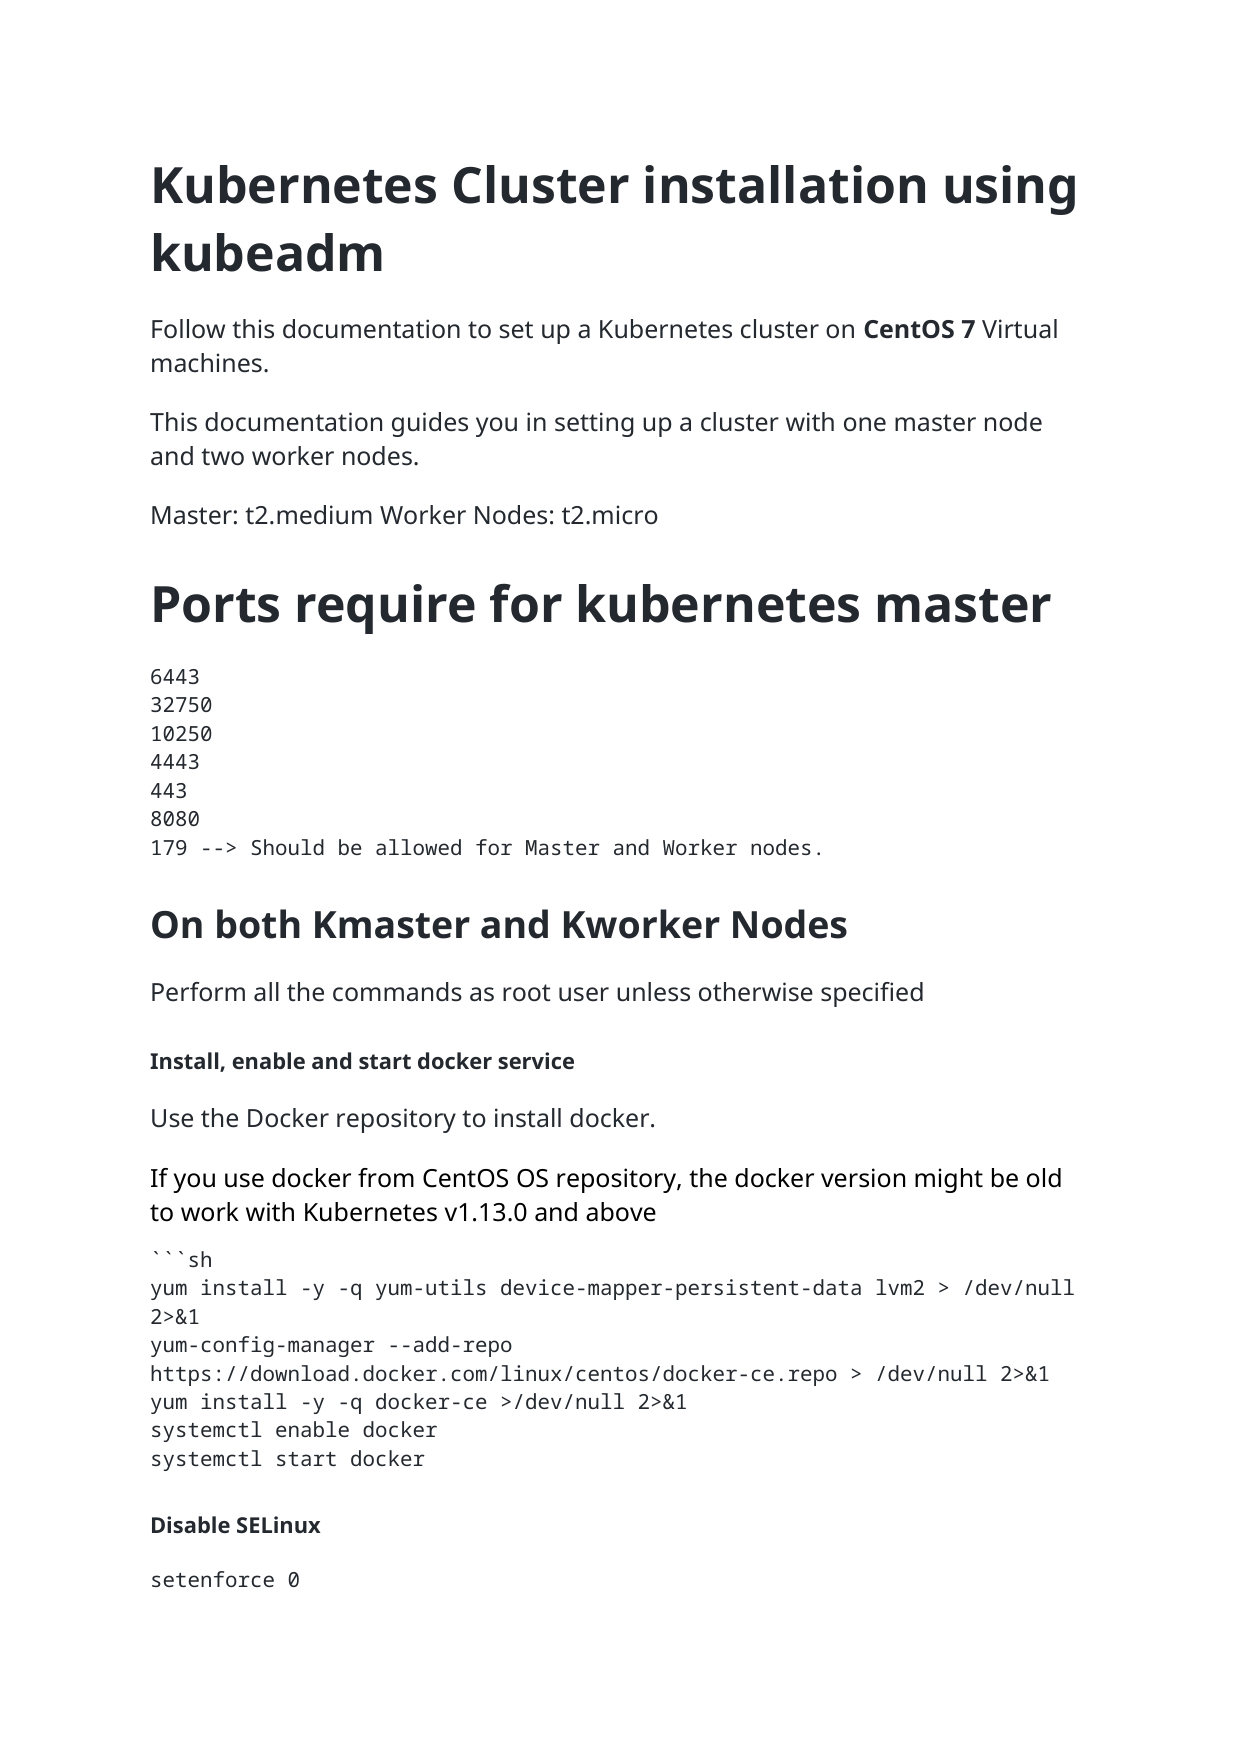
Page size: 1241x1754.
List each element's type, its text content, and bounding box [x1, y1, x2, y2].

text 4443 [150, 747, 1090, 776]
text setenforce 0 [150, 1565, 1090, 1593]
text Perform all the commands as root user unless otherwise specified [150, 975, 1090, 1009]
text yum install -y -q docker-ce >/dev/null 2>&1 [150, 1387, 1090, 1416]
text ```sh [150, 1245, 1090, 1273]
text 6443 [150, 662, 1090, 691]
text 32750 [150, 691, 1090, 719]
text Ports require for kubernetes master [150, 569, 1090, 637]
text systemctl enable docker [150, 1416, 1090, 1444]
text Follow this documentation to set up a Kubernetes cluster on CentOS 7 Virtual machines. [150, 311, 1090, 379]
text yum install -y -q yum-utils device-mapper-persistent-data lvm2 > /dev/null 2>&1 [150, 1273, 1090, 1330]
text 10250 [150, 719, 1090, 747]
text systemctl start docker [150, 1444, 1090, 1472]
text yum-config-manager --add-repo https://download.docker.com/linux/centos/docker-ce.repo > /dev/null 2>&1 [150, 1330, 1090, 1387]
text Use the Docker repository to install docker. [150, 1101, 1090, 1135]
text If you use docker from CentOS OS repository, the docker version might be old to work with Kubernetes v1.13.0 and above [150, 1160, 1090, 1228]
text 443 [150, 776, 1090, 804]
text Kubernetes Cluster installation using kubeadm [150, 150, 1090, 286]
text Master: t2.medium Worker Nodes: t2.micro [150, 497, 1090, 532]
text This documentation guides you in setting up a cluster with one master node and two worker nodes. [150, 404, 1090, 472]
text Install, enable and start docker service [150, 1046, 1090, 1076]
text 8080 [150, 804, 1090, 833]
text Disable SELinux [150, 1510, 1090, 1540]
text 179 --> Should be allowed for Master and Worker nodes. [150, 833, 1090, 861]
text On both Kmaster and Kworker Nodes [150, 899, 1090, 950]
